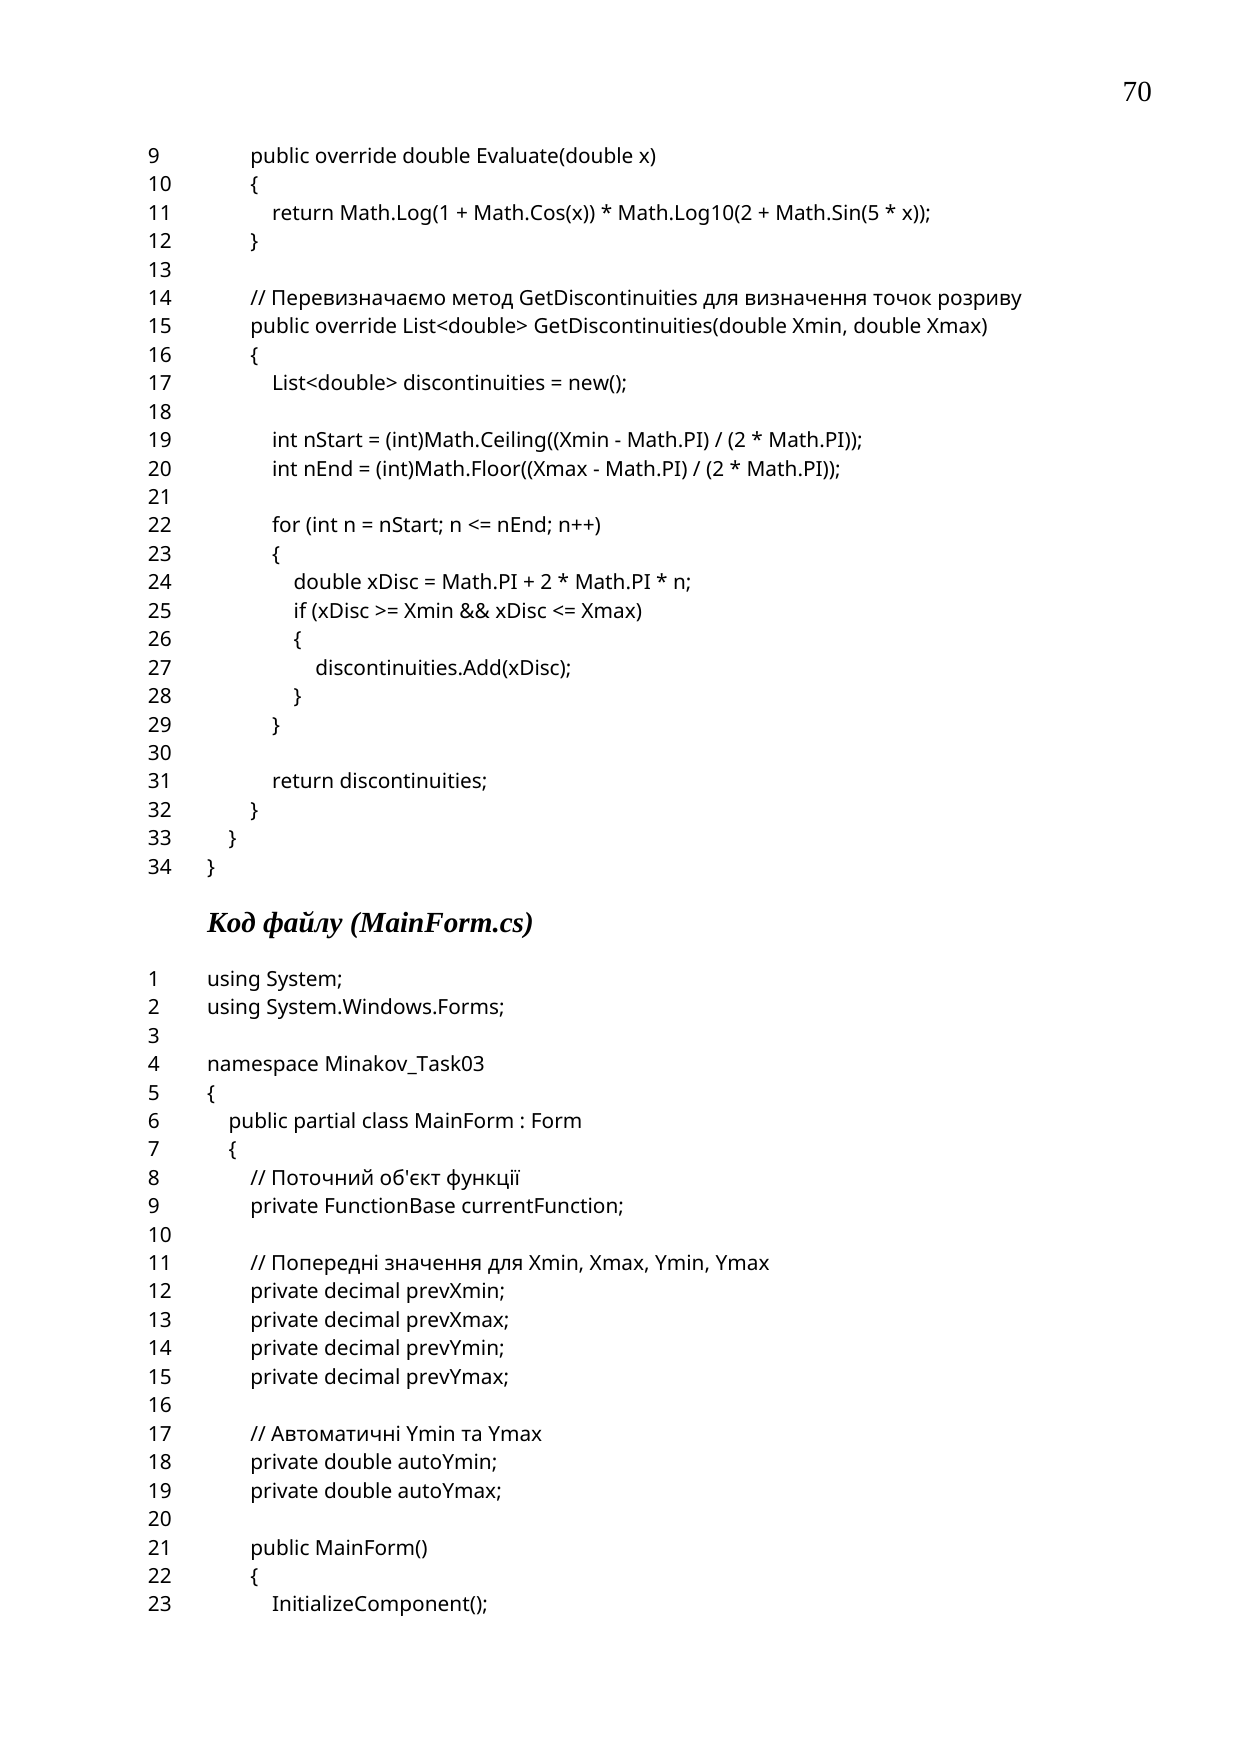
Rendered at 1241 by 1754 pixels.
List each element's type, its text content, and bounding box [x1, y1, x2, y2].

list // Поточний об'єкт функції [148, 1163, 1152, 1191]
list private double autoYmin; [148, 1447, 1152, 1476]
list { [148, 539, 1152, 567]
list List<double> discontinuities = new(); [148, 368, 1152, 397]
list using System.Windows.Forms; [148, 992, 1152, 1021]
list InitializeComponent(); [148, 1589, 1152, 1618]
list { [148, 1078, 1152, 1106]
list // Попередні значення для Xmin, Xmax, Ymin, Ymax [148, 1248, 1152, 1277]
list { [148, 624, 1152, 653]
list private FunctionBase currentFunction; [148, 1191, 1152, 1220]
list discontinuities.Add(xDisc); [148, 653, 1152, 681]
subtitle Код файлу (MainForm.cs) [148, 905, 1152, 939]
list } [148, 681, 1152, 710]
list using System; [148, 964, 1152, 992]
list private decimal prevYmin; [148, 1333, 1152, 1362]
list } [148, 795, 1152, 823]
list namespace Minakov_Task03 [148, 1049, 1152, 1078]
list private decimal prevXmax; [148, 1305, 1152, 1333]
list public override List<double> GetDiscontinuities(double Xmin, double Xmax) [148, 312, 1152, 340]
list } [148, 710, 1152, 738]
list public partial class MainForm : Form [148, 1106, 1152, 1134]
list { [148, 1561, 1152, 1589]
list { [148, 340, 1152, 368]
list } [148, 823, 1152, 852]
list } [148, 852, 1152, 880]
list // Перевизначаємо метод GetDiscontinuities для визначення точок розриву [148, 283, 1152, 312]
list private decimal prevYmax; [148, 1362, 1152, 1390]
list private decimal prevXmin; [148, 1277, 1152, 1305]
list { [148, 1134, 1152, 1163]
list if (xDisc >= Xmin && xDisc <= Xmax) [148, 596, 1152, 624]
list int nStart = (int)Math.Ceiling((Xmin - Math.PI) / (2 * Math.PI)); [148, 425, 1152, 454]
list double xDisc = Math.PI + 2 * Math.PI * n; [148, 567, 1152, 596]
list public MainForm() [148, 1533, 1152, 1561]
list { [148, 169, 1152, 198]
list return discontinuities; [148, 767, 1152, 795]
list } [148, 226, 1152, 255]
list // Автоматичні Ymin та Ymax [148, 1419, 1152, 1447]
list int nEnd = (int)Math.Floor((Xmax - Math.PI) / (2 * Math.PI)); [148, 454, 1152, 482]
list return Math.Log(1 + Math.Cos(x)) * Math.Log10(2 + Math.Sin(5 * x)); [148, 198, 1152, 226]
list public override double Evaluate(double x) [148, 141, 1152, 169]
list private double autoYmax; [148, 1476, 1152, 1504]
list for (int n = nStart; n <= nEnd; n++) [148, 511, 1152, 539]
